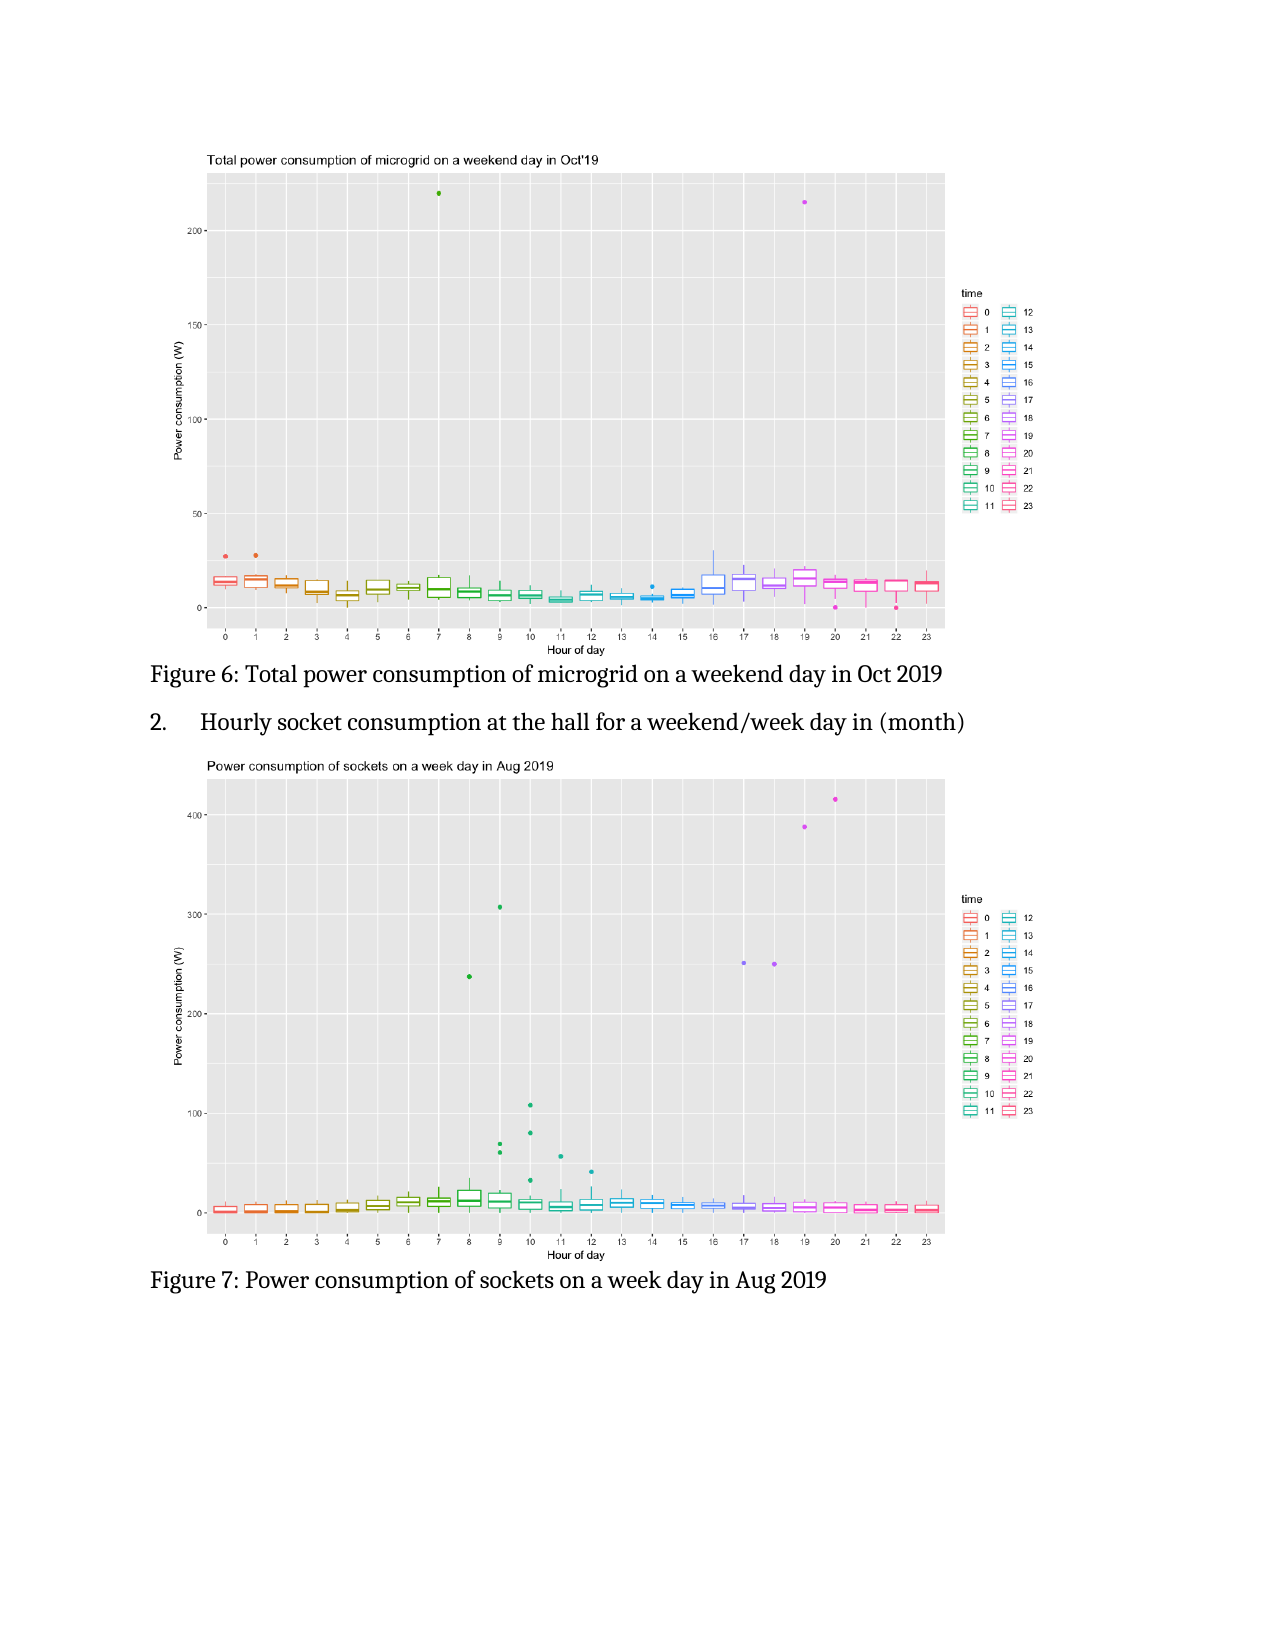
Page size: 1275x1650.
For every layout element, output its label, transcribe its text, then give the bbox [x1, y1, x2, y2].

list Hourly socket consumption at the hall for a weekend/week day in (month) [150, 708, 1125, 737]
picture [168, 150, 1044, 661]
picture [168, 755, 1044, 1266]
